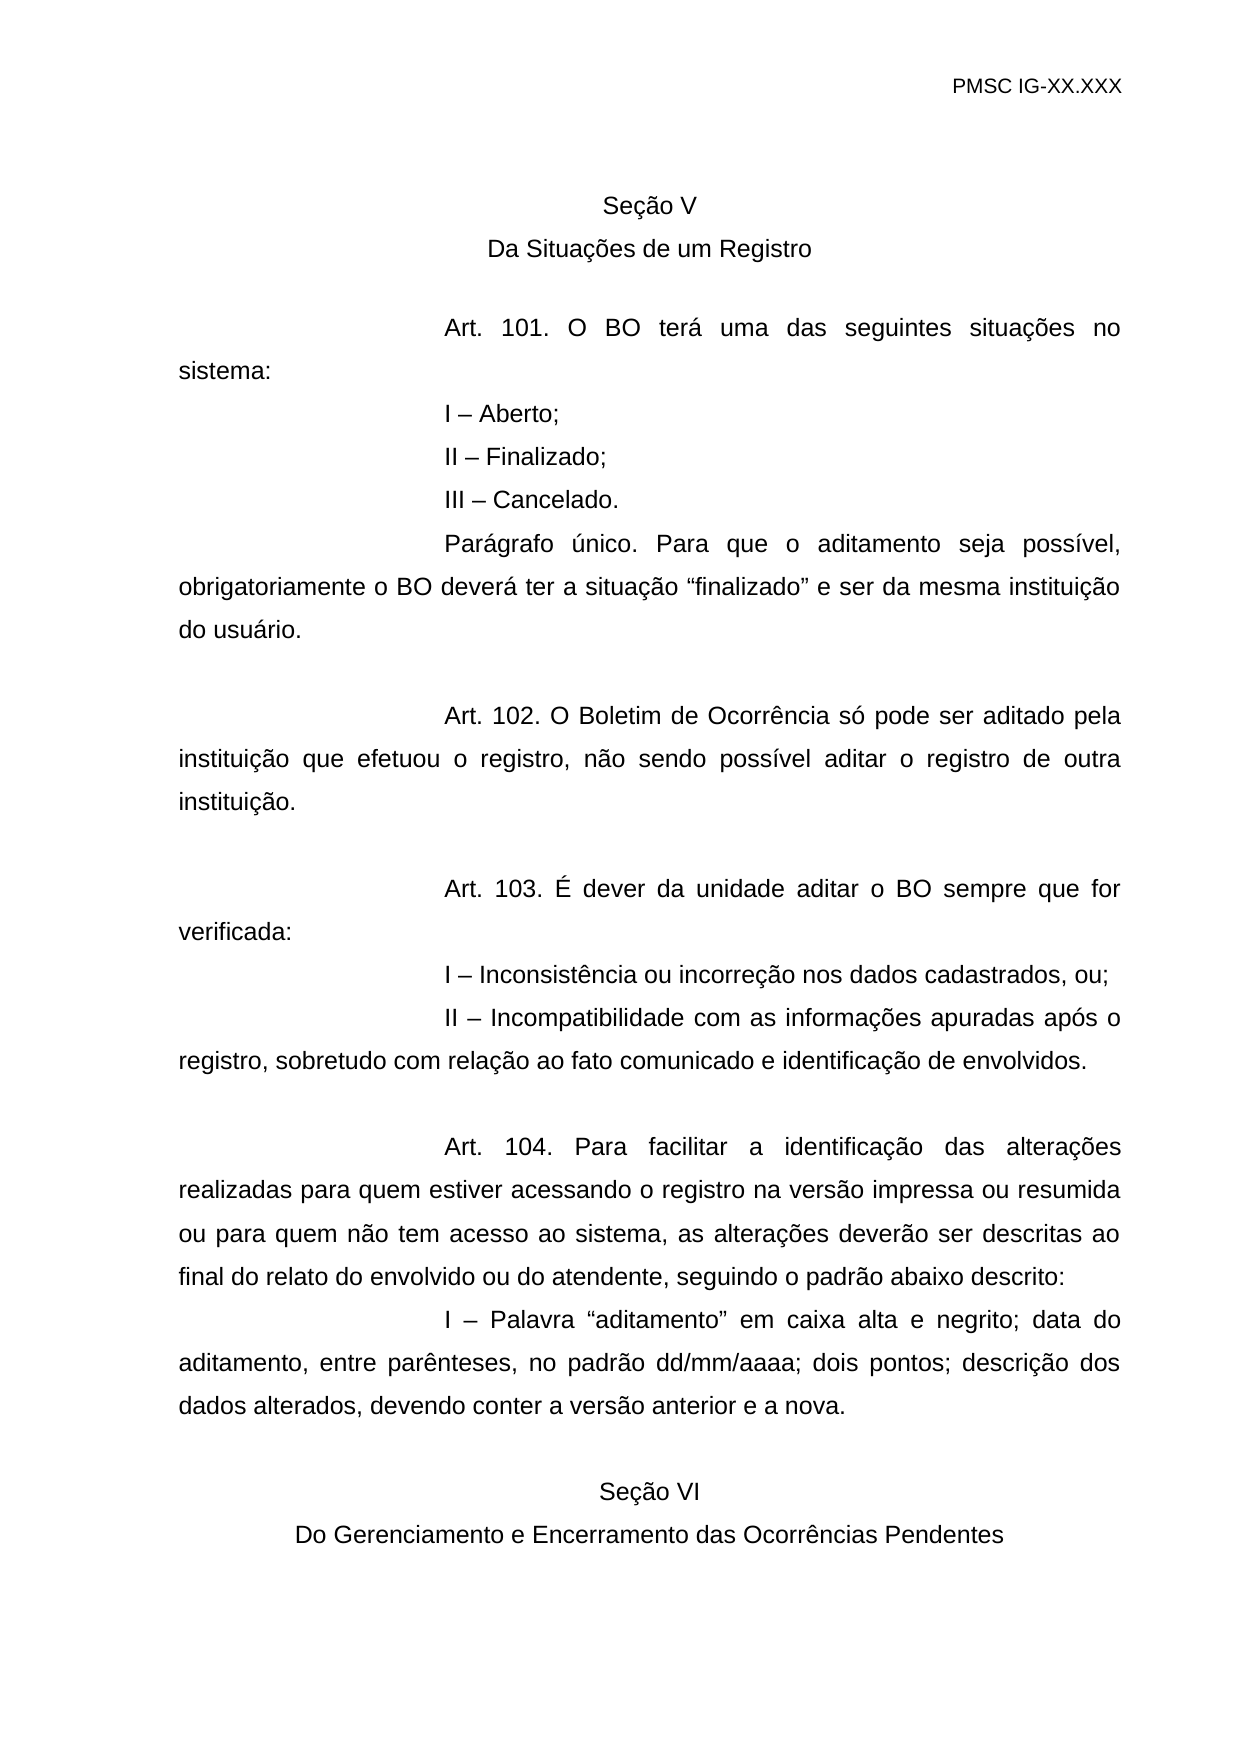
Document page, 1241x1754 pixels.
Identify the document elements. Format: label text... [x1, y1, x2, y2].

text I – Inconsistência ou incorreção nos dados cadastrados, ou; [178, 960, 1122, 989]
subtitle Da Situações de um Registro [177, 234, 1122, 263]
text Art. 102. O Boletim de Ocorrência só pode ser aditado pela instituição que efetuou o registro, não sendo possível aditar o registro de outra instituição. [178, 701, 1122, 816]
subtitle Do Gerenciamento e Encerramento das Ocorrências Pendentes [177, 1521, 1122, 1549]
text Seção V [177, 191, 1122, 219]
text Art. 104. Para facilitar a identificação das alterações realizadas para quem estiver acessando o registro na versão impressa ou resumida ou para quem não tem acesso ao sistema, as alterações deverão ser descritas ao final do relato do envolvido ou do atendente, seguindo o padrão abaixo descrito: [178, 1132, 1122, 1291]
text Art. 103. É dever da unidade aditar o BO sempre que for verificada: [178, 874, 1122, 946]
text II – Finalizado; [178, 442, 1122, 471]
text I – Aberto; [178, 399, 1122, 428]
text Seção VI [177, 1477, 1122, 1506]
text III – Cancelado. [178, 486, 1122, 514]
text Parágrafo único. Para que o aditamento seja possível, obrigatoriamente o BO deverá ter a situação “finalizado” e ser da mesma instituição do usuário. [178, 529, 1122, 644]
text I – Palavra “aditamento” em caixa alta e negrito; data do aditamento, entre parênteses, no padrão dd/mm/aaaa; dois pontos; descrição dos dados alterados, devendo conter a versão anterior e a nova. [178, 1305, 1122, 1420]
text II – Incompatibilidade com as informações apuradas após o registro, sobretudo com relação ao fato comunicado e identificação de envolvidos. [178, 1003, 1122, 1075]
text Art. 101. O BO terá uma das seguintes situações no sistema: [178, 313, 1122, 385]
